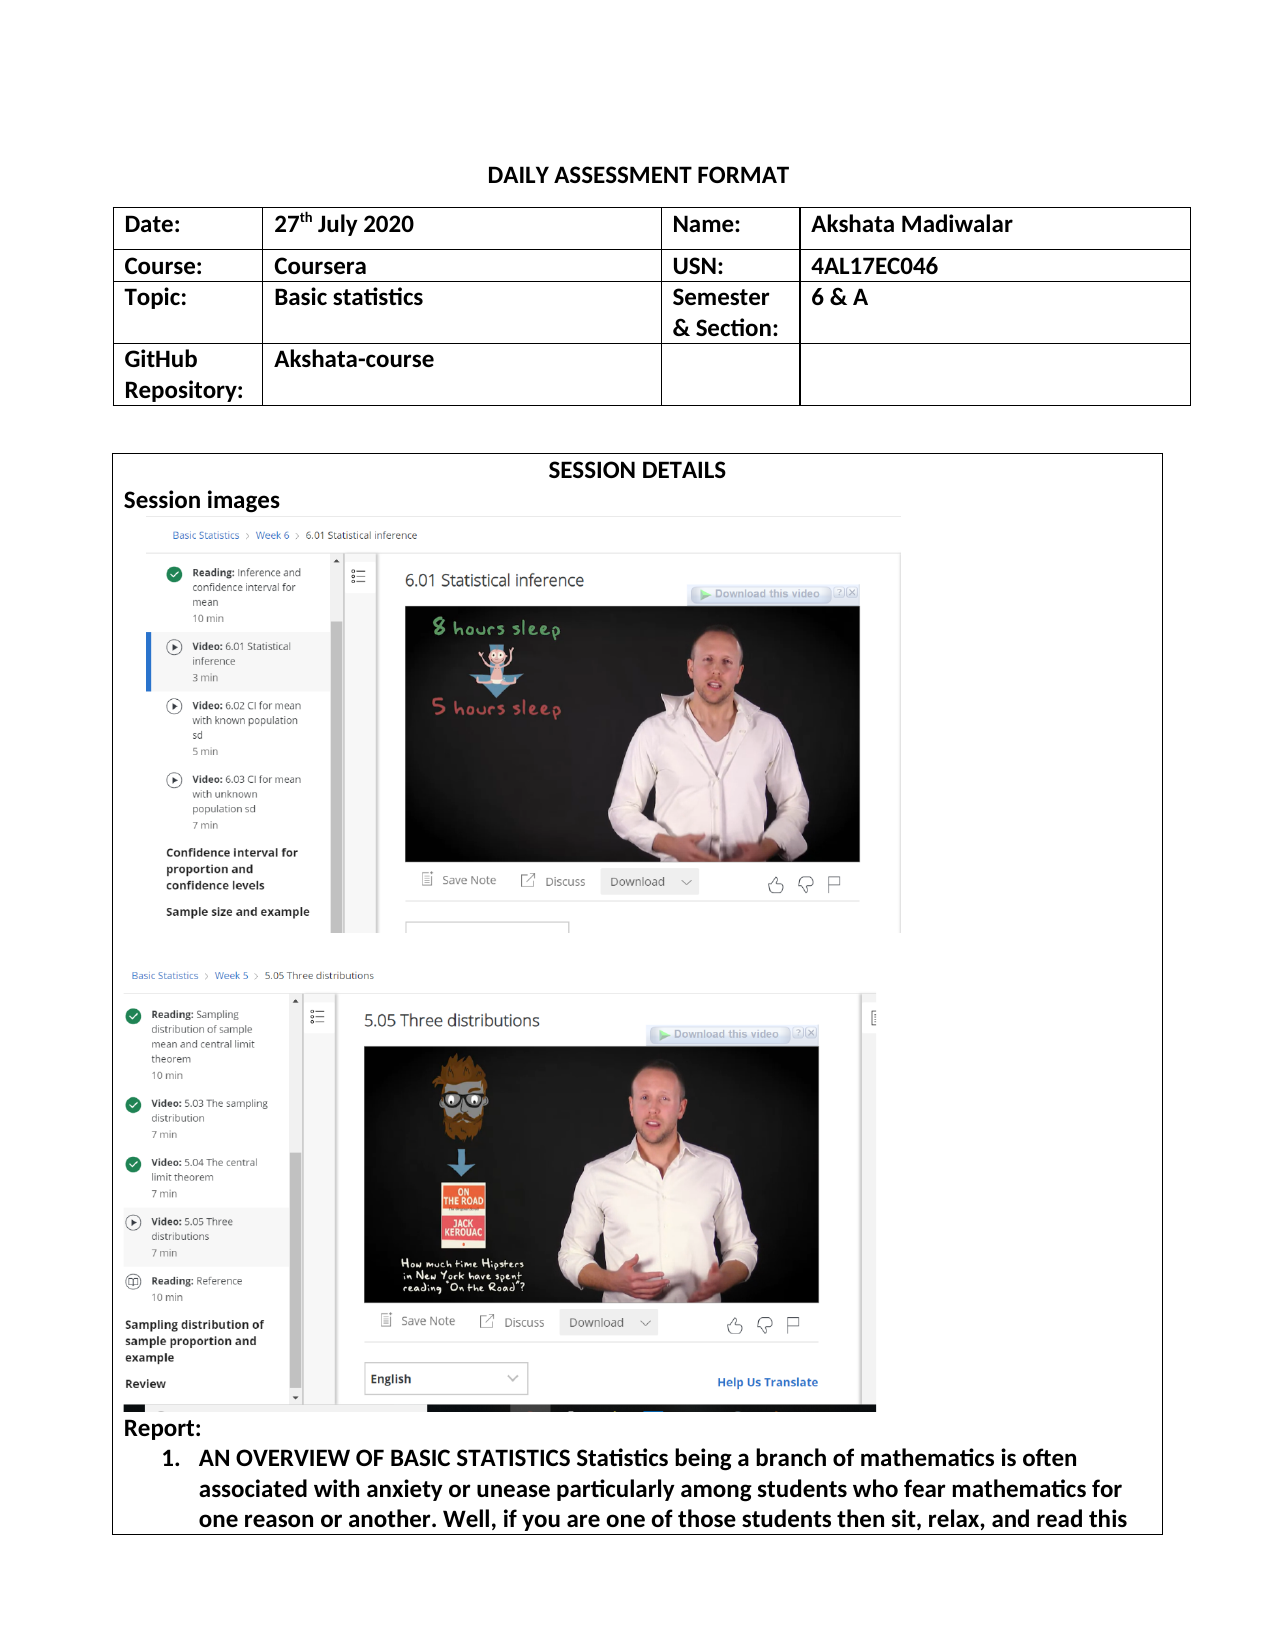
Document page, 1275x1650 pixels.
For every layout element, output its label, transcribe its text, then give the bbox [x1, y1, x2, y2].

table_header Akshata Madiwalar [801, 208, 1190, 249]
table_cell [662, 344, 799, 405]
table_header Name: [662, 208, 799, 249]
text DAILY ASSESSMENT FORMAT [412, 160, 1162, 190]
table_header 27th July 2020 [263, 208, 661, 249]
table_cell Semester & Section: [662, 282, 799, 343]
table_cell GitHub Repository: [114, 344, 262, 405]
table_cell Basic statistics [263, 282, 661, 343]
picture [123, 962, 877, 1412]
table_cell 4AL17EC046 [801, 250, 1190, 281]
table_cell Coursera [263, 250, 661, 281]
table_cell [801, 344, 1190, 405]
table_cell USN: [662, 250, 799, 281]
table_cell Akshata-course [263, 344, 661, 405]
table_cell Topic: [114, 282, 262, 343]
table_header Date: [114, 208, 262, 249]
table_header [113, 454, 1162, 1534]
table_cell Course: [114, 250, 262, 281]
picture [146, 515, 901, 933]
table_cell 6 & A [801, 282, 1190, 343]
